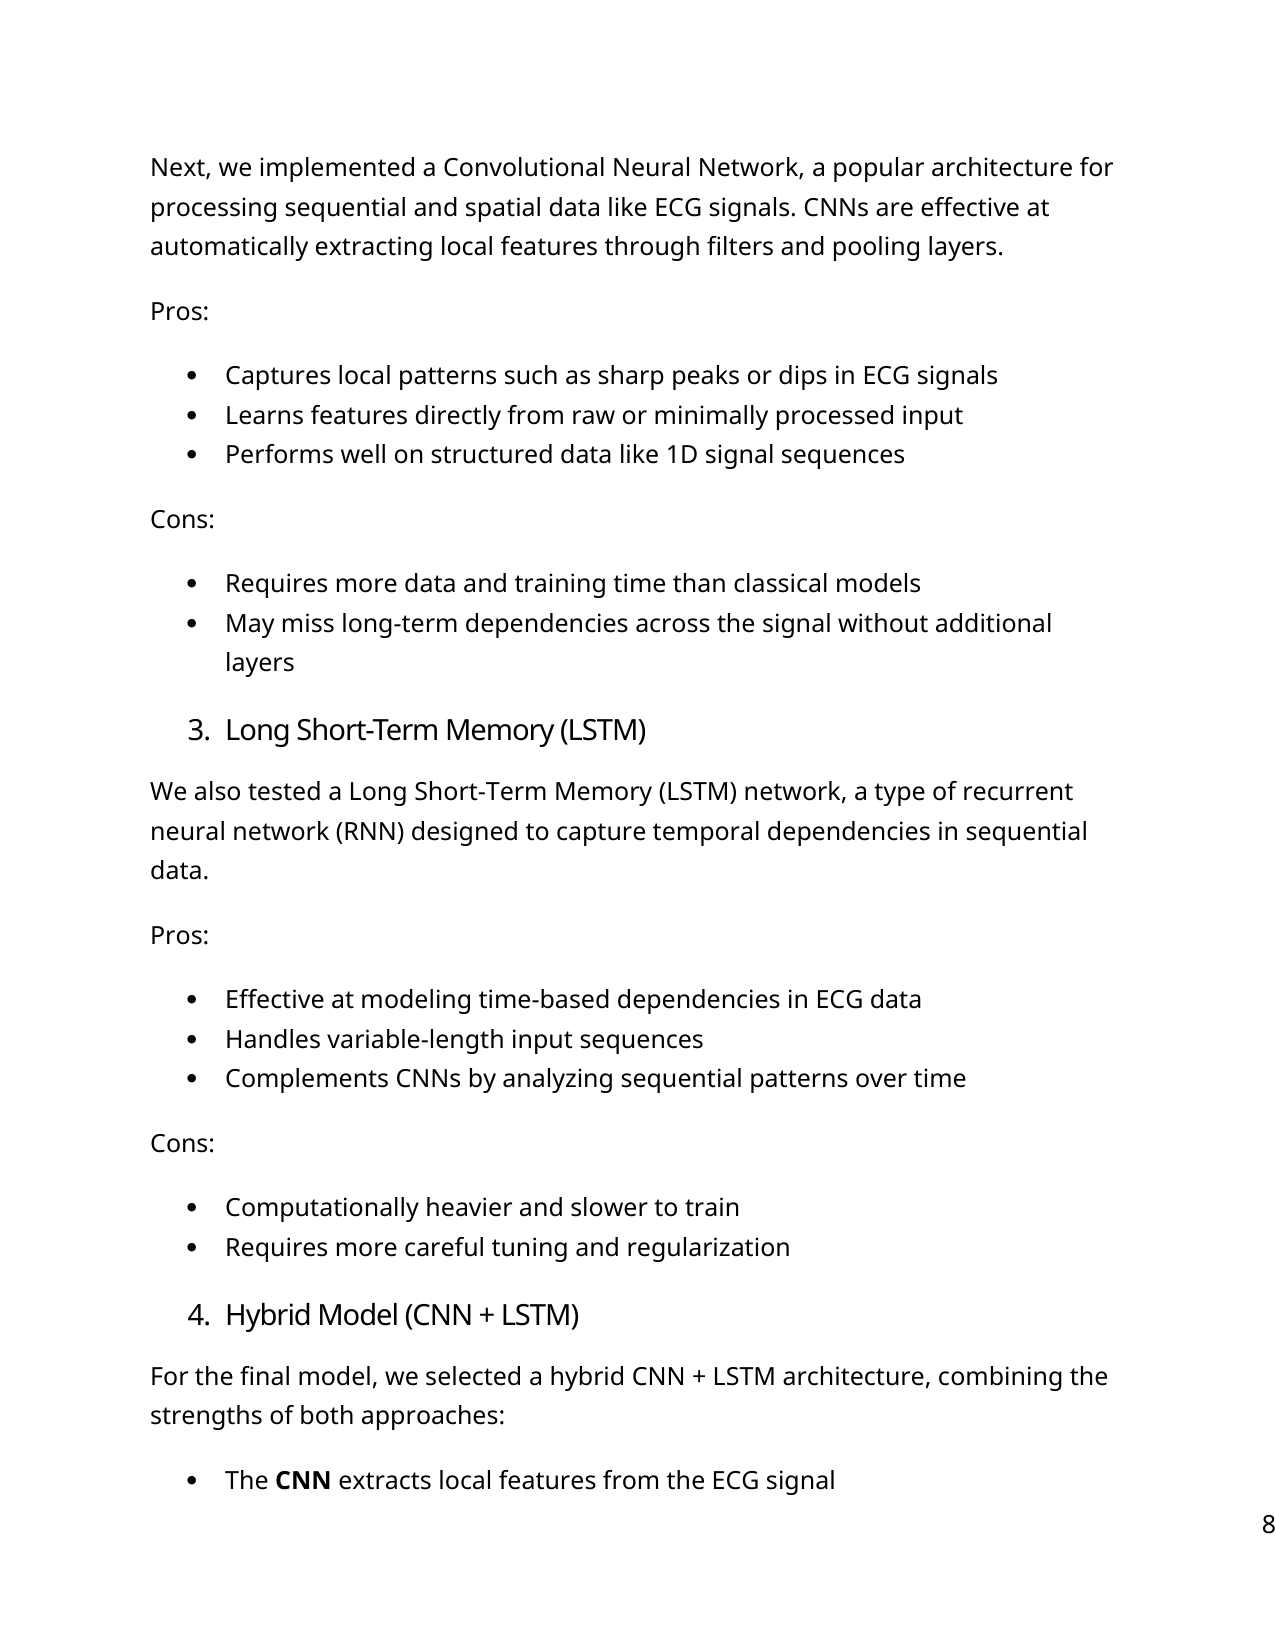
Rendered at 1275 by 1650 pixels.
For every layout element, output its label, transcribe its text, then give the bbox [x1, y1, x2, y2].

list Learns features directly from raw or minimally processed input [187, 397, 1125, 431]
list Requires more careful tuning and regularization [187, 1229, 1125, 1263]
text For the final model, we selected a hybrid CNN + LSTM architecture, combining the strengths of both approaches: [150, 1358, 1125, 1432]
list May miss long-term dependencies across the signal without additional layers [187, 605, 1125, 679]
text Pros: [150, 917, 1125, 951]
text Cons: [150, 501, 1125, 535]
text Cons: [150, 1125, 1125, 1159]
title Long Short-Term Memory (LSTM) [187, 709, 1125, 749]
list Complements CNNs by analyzing sequential patterns over time [187, 1061, 1125, 1095]
list Performs well on structured data like 1D signal sequences [187, 437, 1125, 471]
text Pros: [150, 293, 1125, 327]
text Next, we implemented a Convolutional Neural Network, a popular architecture for processing sequential and spatial data like ECG signals. CNNs are effective at automatically extracting local features through filters and pooling layers. [150, 150, 1125, 263]
list The CNN extracts local features from the ECG signal [187, 1462, 1125, 1496]
title Hybrid Model (CNN + LSTM) [187, 1294, 1125, 1333]
list Requires more data and training time than classical models [187, 566, 1125, 600]
list Captures local patterns such as sharp peaks or dips in ECG signals [187, 358, 1125, 392]
text We also tested a Long Short-Term Memory (LSTM) network, a type of recurrent neural network (RNN) designed to capture temporal dependencies in sequential data. [150, 774, 1125, 887]
list Handles variable-length input sequences [187, 1021, 1125, 1055]
list Effective at modeling time-based dependencies in ECG data [187, 982, 1125, 1016]
list Computationally heavier and slower to train [187, 1190, 1125, 1224]
